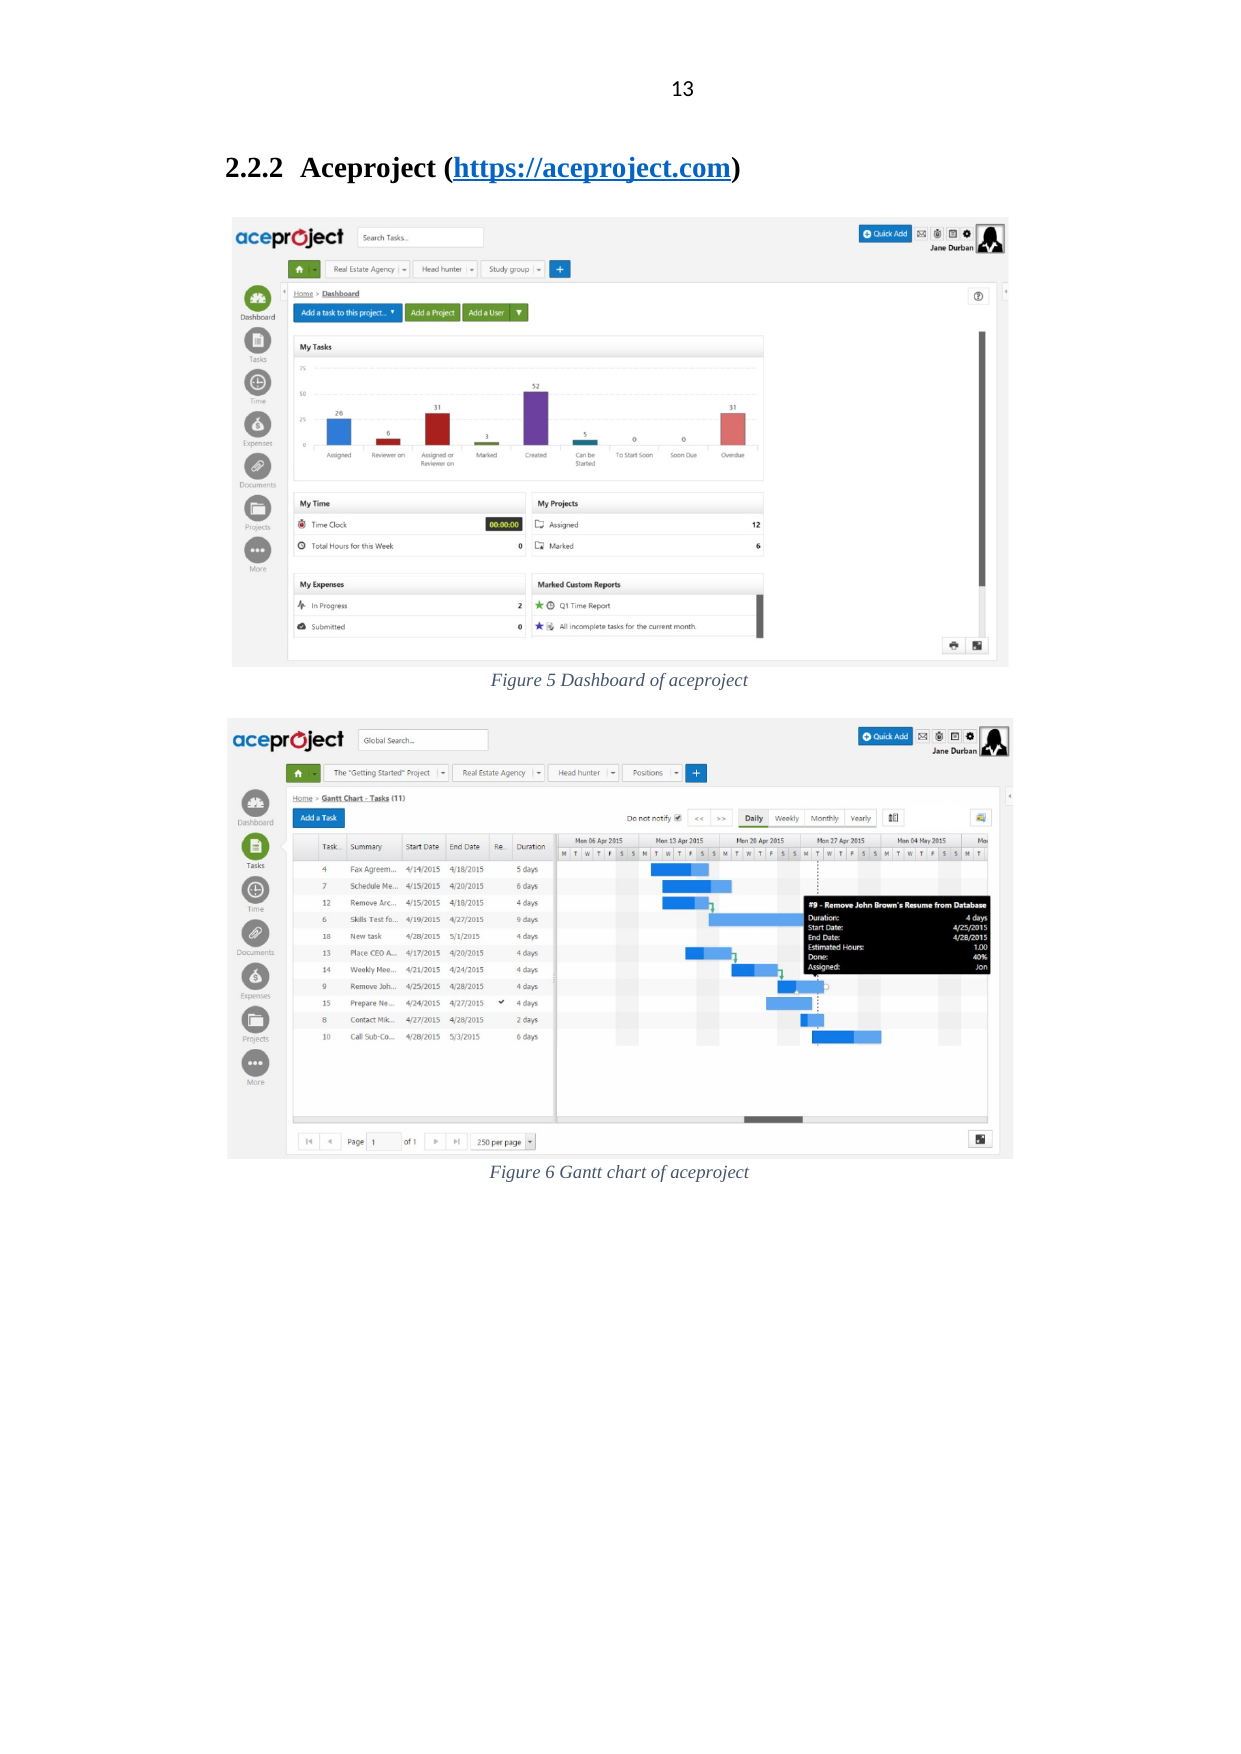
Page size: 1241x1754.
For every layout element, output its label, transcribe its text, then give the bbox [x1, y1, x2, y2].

picture [227, 718, 1014, 1159]
text Figure 6 Gantt chart of aceproject [150, 1161, 1090, 1182]
text 2.2.2 Aceproject (https://aceproject.com) [225, 150, 1090, 183]
picture [231, 217, 1009, 667]
text Figure 5 Dashboard of aceproject [150, 669, 1090, 690]
